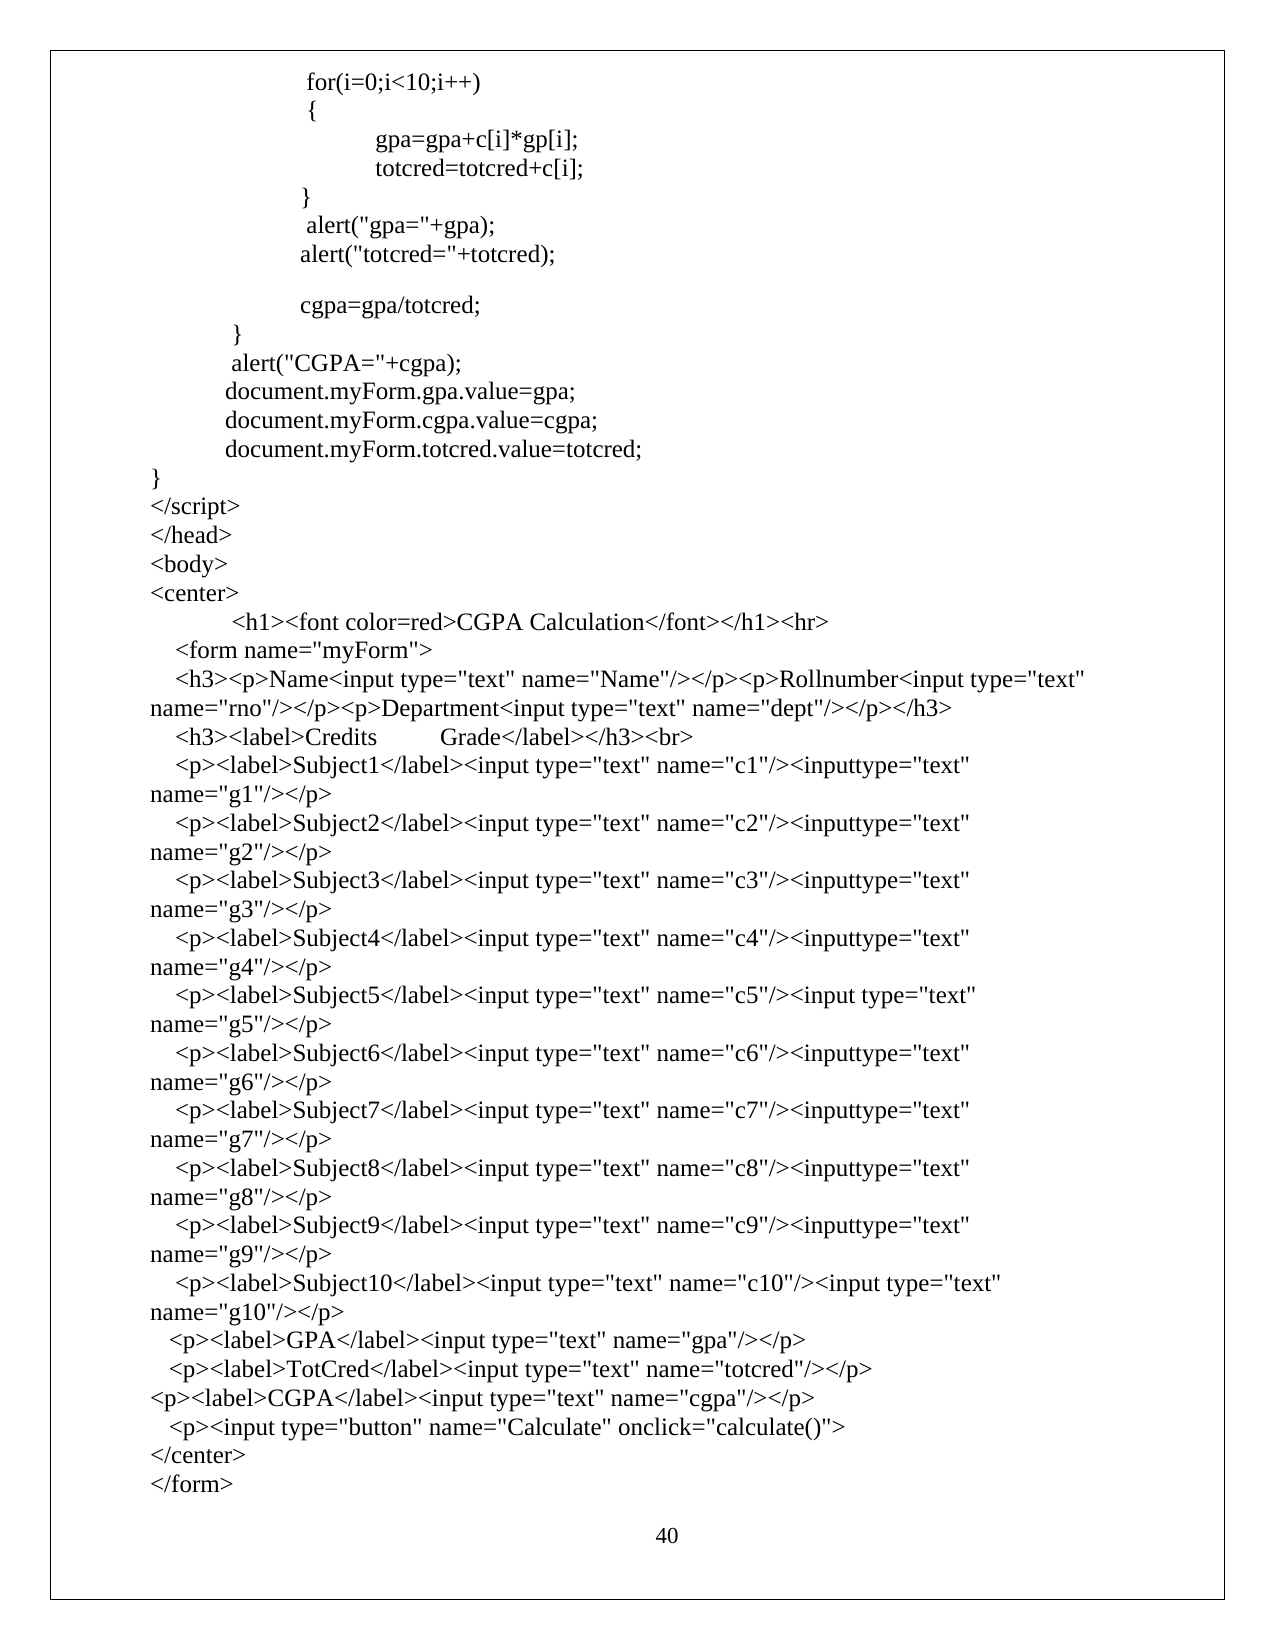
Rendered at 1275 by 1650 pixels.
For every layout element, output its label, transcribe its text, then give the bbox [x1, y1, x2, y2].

text </head> [150, 520, 1221, 549]
text gpa=gpa+c[i]*gp[i]; totcred=totcred+c[i]; [375, 124, 586, 182]
text } [150, 463, 1221, 491]
text <p><label>Subject4</label><input type="text" name="c4"/><inputtype="text" name="g4"/></p> [150, 923, 977, 980]
text alert("gpa="+gpa); alert("totcred="+totcred); [300, 210, 595, 268]
text <center> [150, 578, 1221, 606]
text <p><label>CGPA</label><input type="text" name="cgpa"/></p> [150, 1383, 1221, 1412]
text <p><label>Subject7</label><input type="text" name="c7"/><inputtype="text" name="g7"/></p> [150, 1095, 977, 1153]
text <p><label>Subject10</label><input type="text" name="c10"/><input type="text" name="g10"/></p> [150, 1268, 1004, 1325]
text <h3><label>Credits Grade</label></h3><br> [175, 722, 1221, 750]
text cgpa=gpa/totcred; [300, 290, 1221, 319]
text <body> [150, 549, 1221, 578]
text <h3><p>Name<input type="text" name="Name"/></p><p>Rollnumber<input type="text" name="rno"/></p><p>Department<input type="text" name="dept"/></p></h3> [150, 664, 1221, 722]
text alert("CGPA="+cgpa); document.myForm.gpa.value=gpa; document.myForm.cgpa.value=cgpa; document.myForm.totcred.value=totcred; [225, 348, 645, 463]
text <p><label>TotCred</label><input type="text" name="totcred"/></p> [169, 1354, 1221, 1383]
text for(i=0;i<10;i++) [306, 67, 1221, 95]
text <p><label>Subject1</label><input type="text" name="c1"/><inputtype="text" name="g1"/></p> [150, 750, 977, 808]
text <p><label>Subject8</label><input type="text" name="c8"/><inputtype="text" name="g8"/></p> [150, 1153, 978, 1210]
text <p><input type="button" name="Calculate" onclick="calculate()"> [169, 1412, 1221, 1441]
text { [306, 95, 1221, 124]
text <h1><font color=red>CGPA Calculation</font></h1><hr> [112, 607, 948, 635]
text <p><label>GPA</label><input type="text" name="gpa"/></p> [169, 1326, 1221, 1354]
text <p><label>Subject2</label><input type="text" name="c2"/><inputtype="text" name="g2"/></p> [150, 808, 977, 865]
text <p><label>Subject9</label><input type="text" name="c9"/><inputtype="text" name="g9"/></p> [150, 1210, 977, 1268]
text </form> [150, 1469, 1221, 1498]
text <p><label>Subject5</label><input type="text" name="c5"/><input type="text" name="g5"/></p> [150, 980, 979, 1038]
text <p><label>Subject6</label><input type="text" name="c6"/><inputtype="text" name="g6"/></p> [150, 1038, 977, 1095]
text } [231, 319, 1221, 348]
text <p><label>Subject3</label><input type="text" name="c3"/><inputtype="text" name="g3"/></p> [150, 865, 977, 923]
text <form name="myForm"> [175, 635, 1221, 664]
text </script> [150, 491, 1221, 520]
text } [300, 182, 1221, 210]
text </center> [150, 1441, 1221, 1469]
